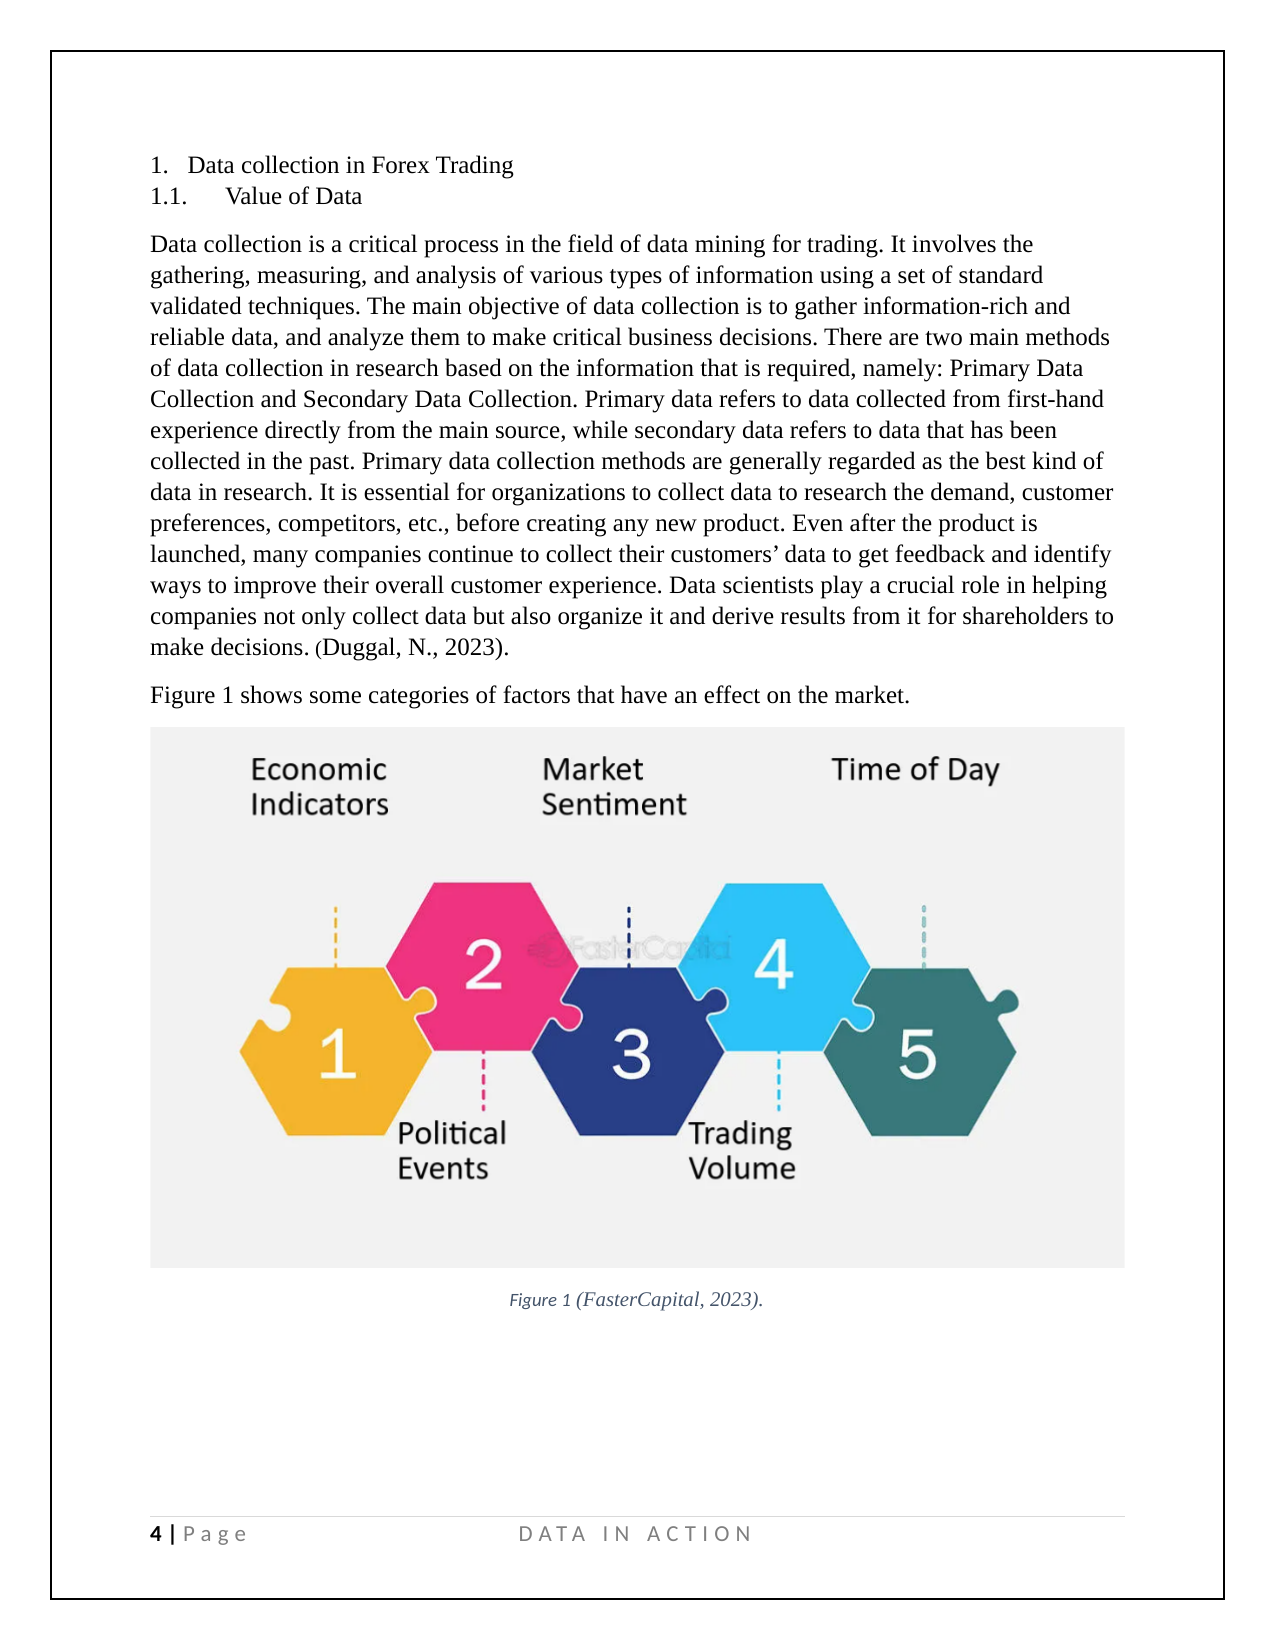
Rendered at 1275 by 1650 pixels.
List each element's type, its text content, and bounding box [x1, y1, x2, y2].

list Value of Data [150, 181, 1125, 210]
text Figure 1 shows some categories of factors that have an effect on the market. [150, 680, 1125, 709]
picture [150, 727, 1125, 1268]
list Data collection in Forex Trading [150, 150, 1125, 179]
text Data collection is a critical process in the field of data mining for trading. It involves the gathering, measuring, and analysis of various types of information using a set of standard validated techniques. The main objective of data collection is to gather information-rich and reliable data, and analyze them to make critical business decisions. There are two main methods of data collection in research based on the information that is required, namely: Primary Data Collection and Secondary Data Collection. Primary data refers to data collected from first-hand experience directly from the main source, while secondary data refers to data that has been collected in the past. Primary data collection methods are generally regarded as the best kind of data in research. It is essential for organizations to collect data to research the demand, customer preferences, competitors, etc., before creating any new product. Even after the product is launched, many companies continue to collect their customers’ data to get feedback and identify ways to improve their overall customer experience. Data scientists play a crucial role in helping companies not only collect data but also organize it and derive results from it for shareholders to make decisions. (Duggal, N., 2023). [150, 229, 1125, 661]
